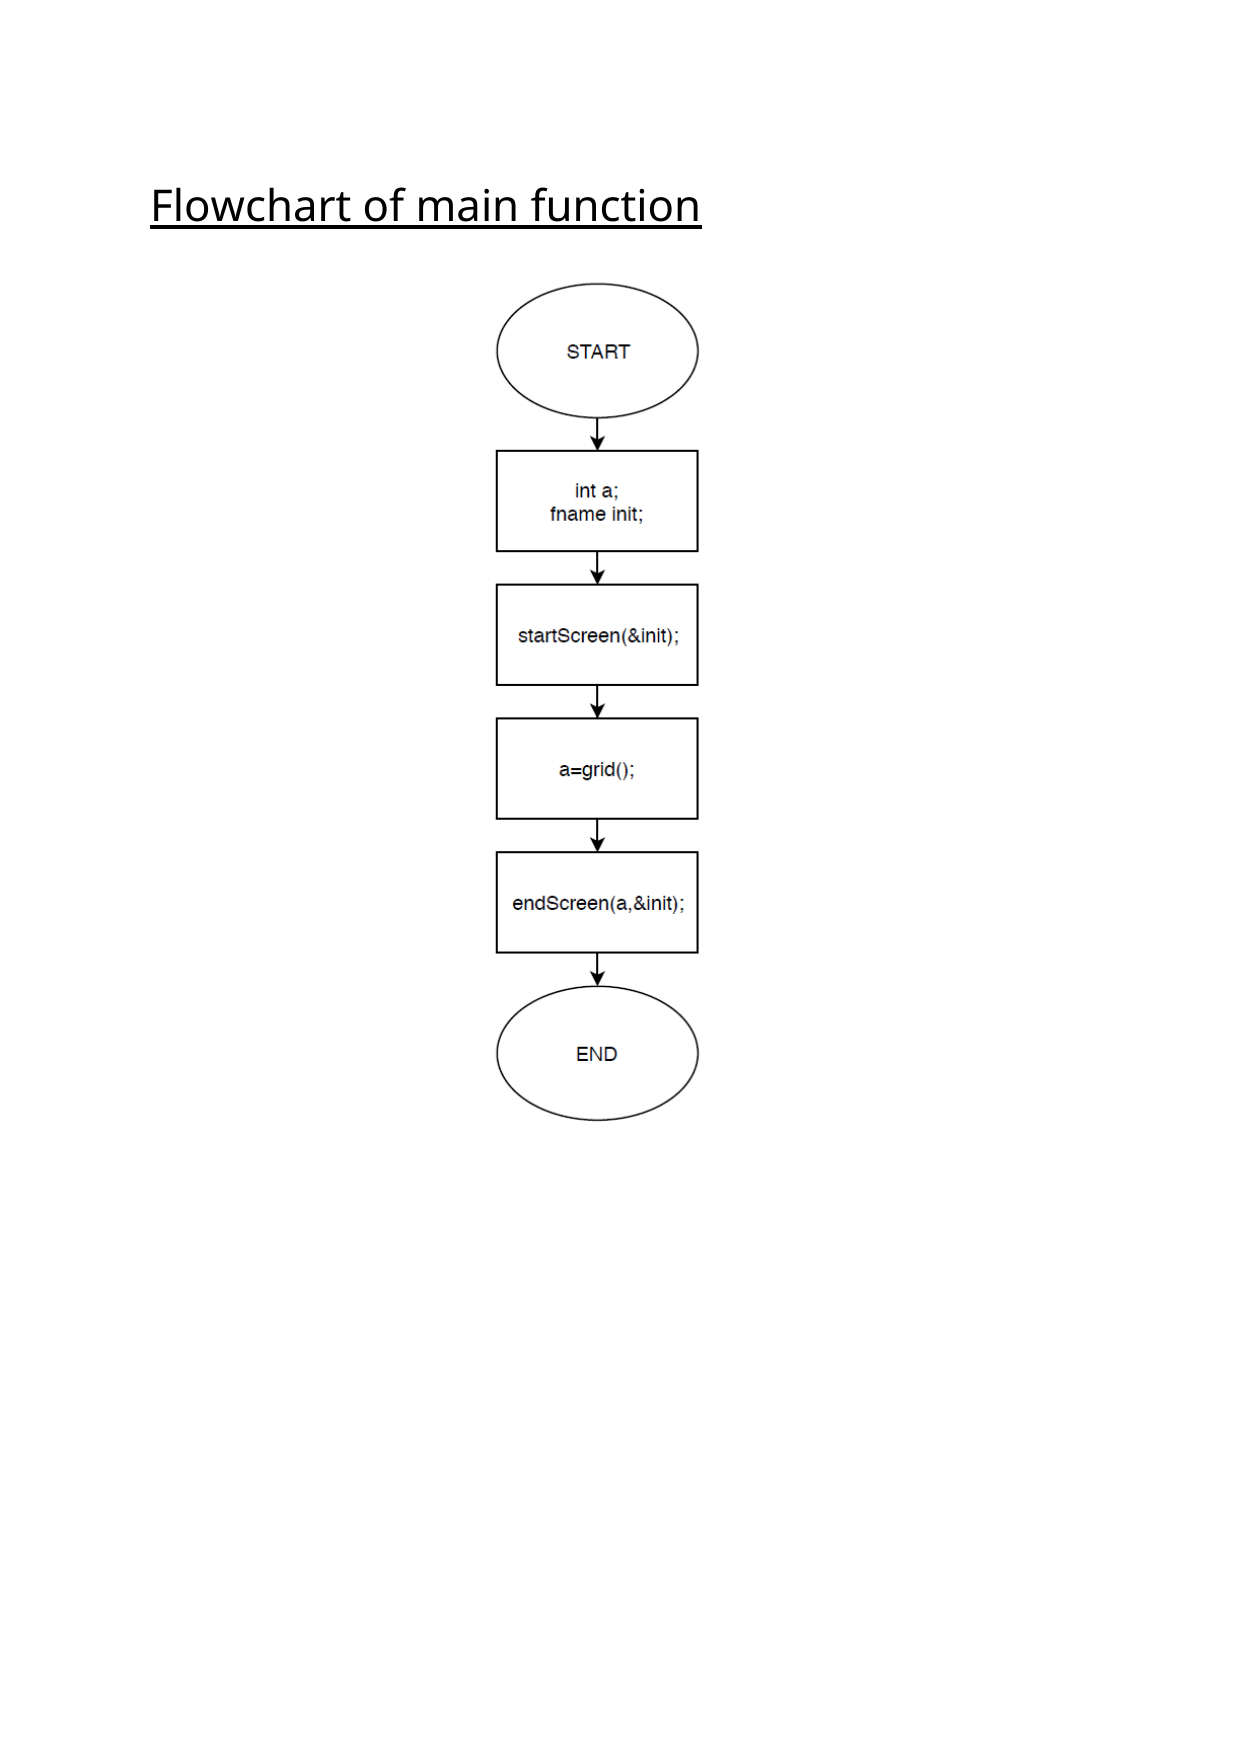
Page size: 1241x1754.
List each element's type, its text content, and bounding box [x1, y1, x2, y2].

picture [150, 239, 1091, 1137]
subtitle Flowchart of main function [150, 175, 1090, 234]
